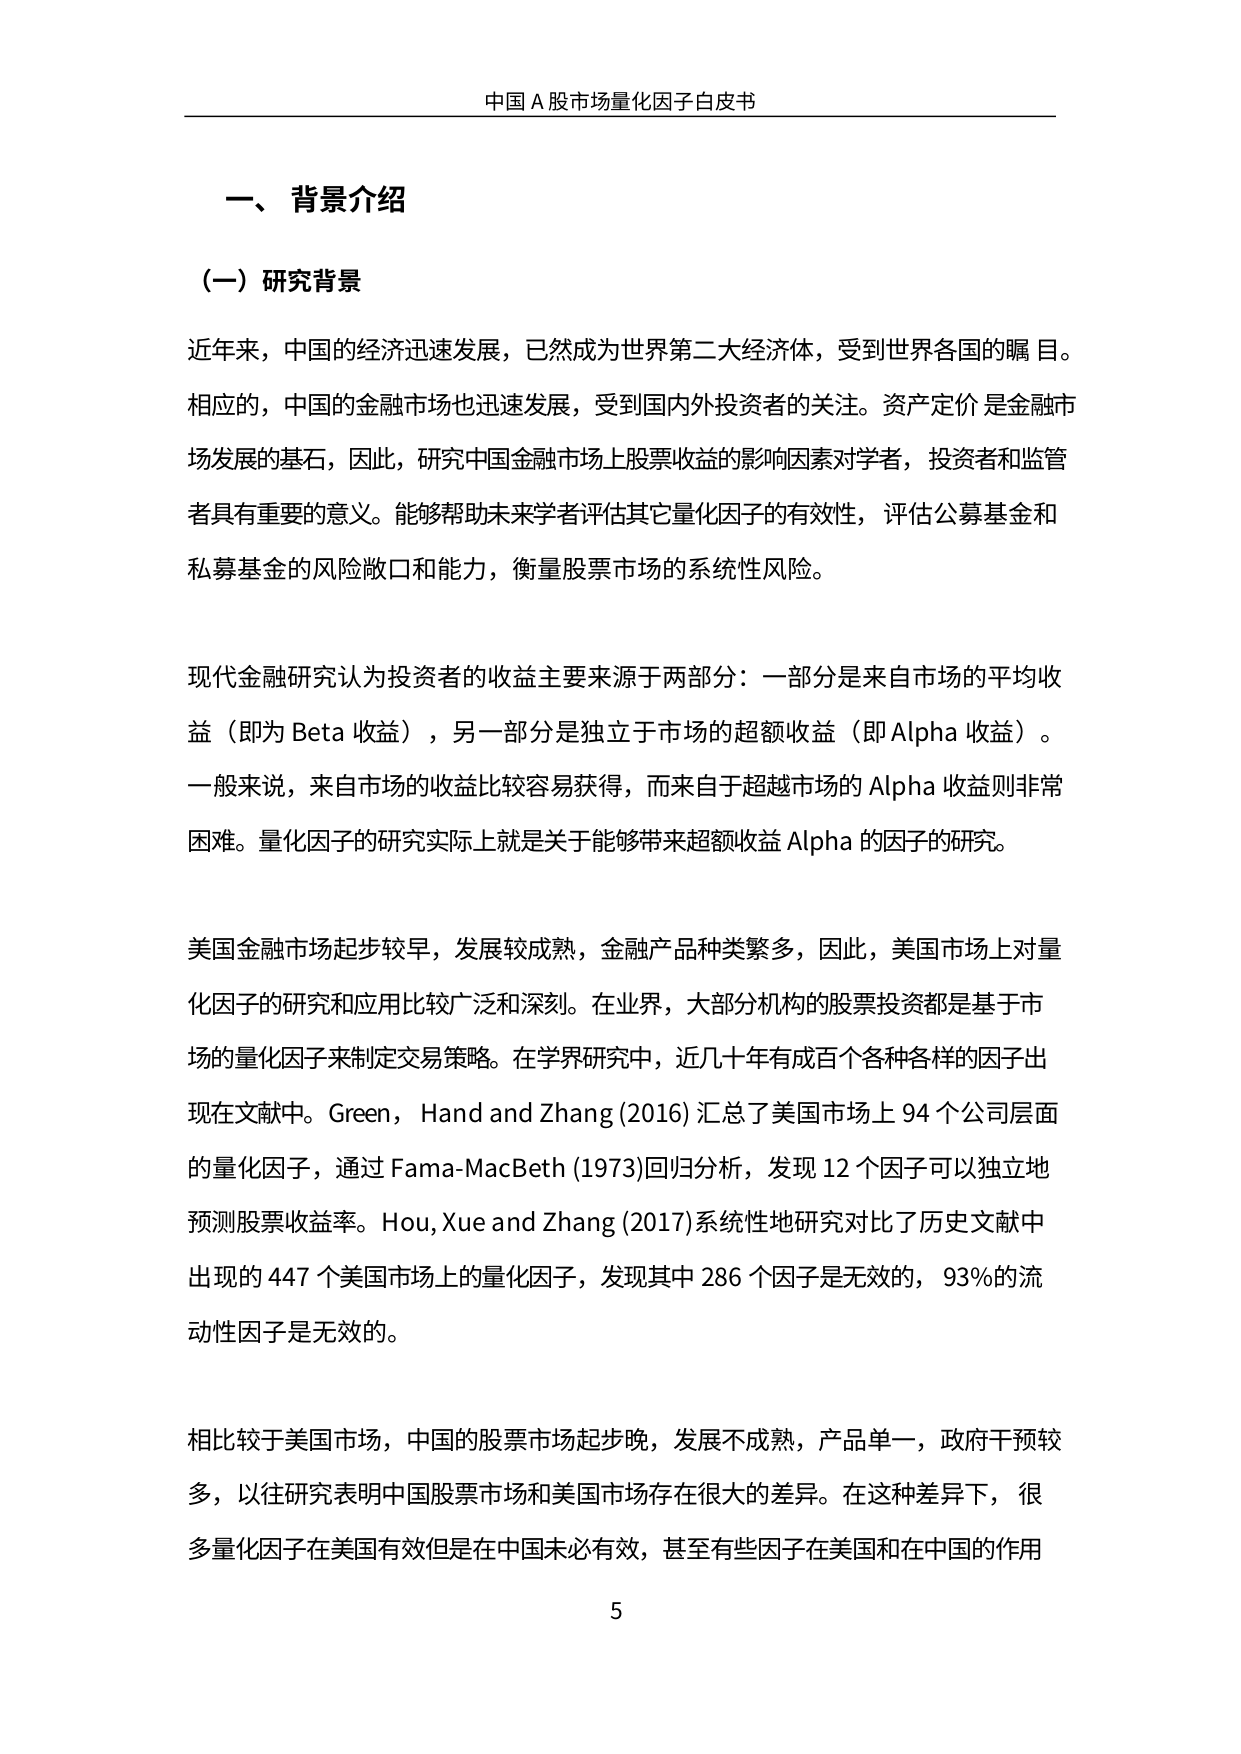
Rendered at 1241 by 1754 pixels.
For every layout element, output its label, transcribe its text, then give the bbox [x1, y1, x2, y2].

text 现代金融研究认为投资者的收益主要来源于两部分：一部分是来自市场的平均收益（即为 Beta 收益），另一部分是独立于市场的超额收益（即 Alpha 收益）。一般来说，来自市场的收益比较容易获得，而来自于超越市场的 Alpha 收益则非常困难。量化因子的研究实际上就是关于能够带来超额收益 Alpha 的因子的研究。 [187, 657, 1066, 858]
text 美国金融市场起步较早，发展较成熟，金融产品种类繁多，因此，美国市场上对量化因子的研究和应用比较广泛和深刻。在业界，大部分机构的股票投资都是基于市场的量化因子来制定交易策略。在学界研究中，近几十年有成百个各种各样的因子出现在文献中。Green， Hand and Zhang (2016) 汇总了美国市场上 94 个公司层面的量化因子，通过 Fama-MacBeth (1973)回归分析，发现 12 个因子可以独立地预测股票收益率。Hou, Xue and Zhang (2017)系统性地研究对比了历史文献中出现的447 个美国市场上的量化因子，发现其中286 个因子是无效的， 93%的流动性因子是无效的。 [187, 929, 1066, 1348]
subtitle 一、 背景介绍 [225, 170, 1132, 220]
subtitle （一）研究背景 [187, 261, 1132, 297]
text 近年来，中国的经济迅速发展，已然成为世界第二大经济体，受到世界各国的瞩 目。相应的，中国的金融市场也迅速发展，受到国内外投资者的关注。资产定价 是金融市场发展的基石，因此，研究中国金融市场上股票收益的影响因素对学者， 投资者和监管者具有重要的意义。能够帮助未来学者评估其它量化因子的有效性， 评估公募基金和私募基金的风险敞口和能力，衡量股票市场的系统性风险。 [187, 331, 1078, 586]
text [187, 1420, 1066, 1566]
